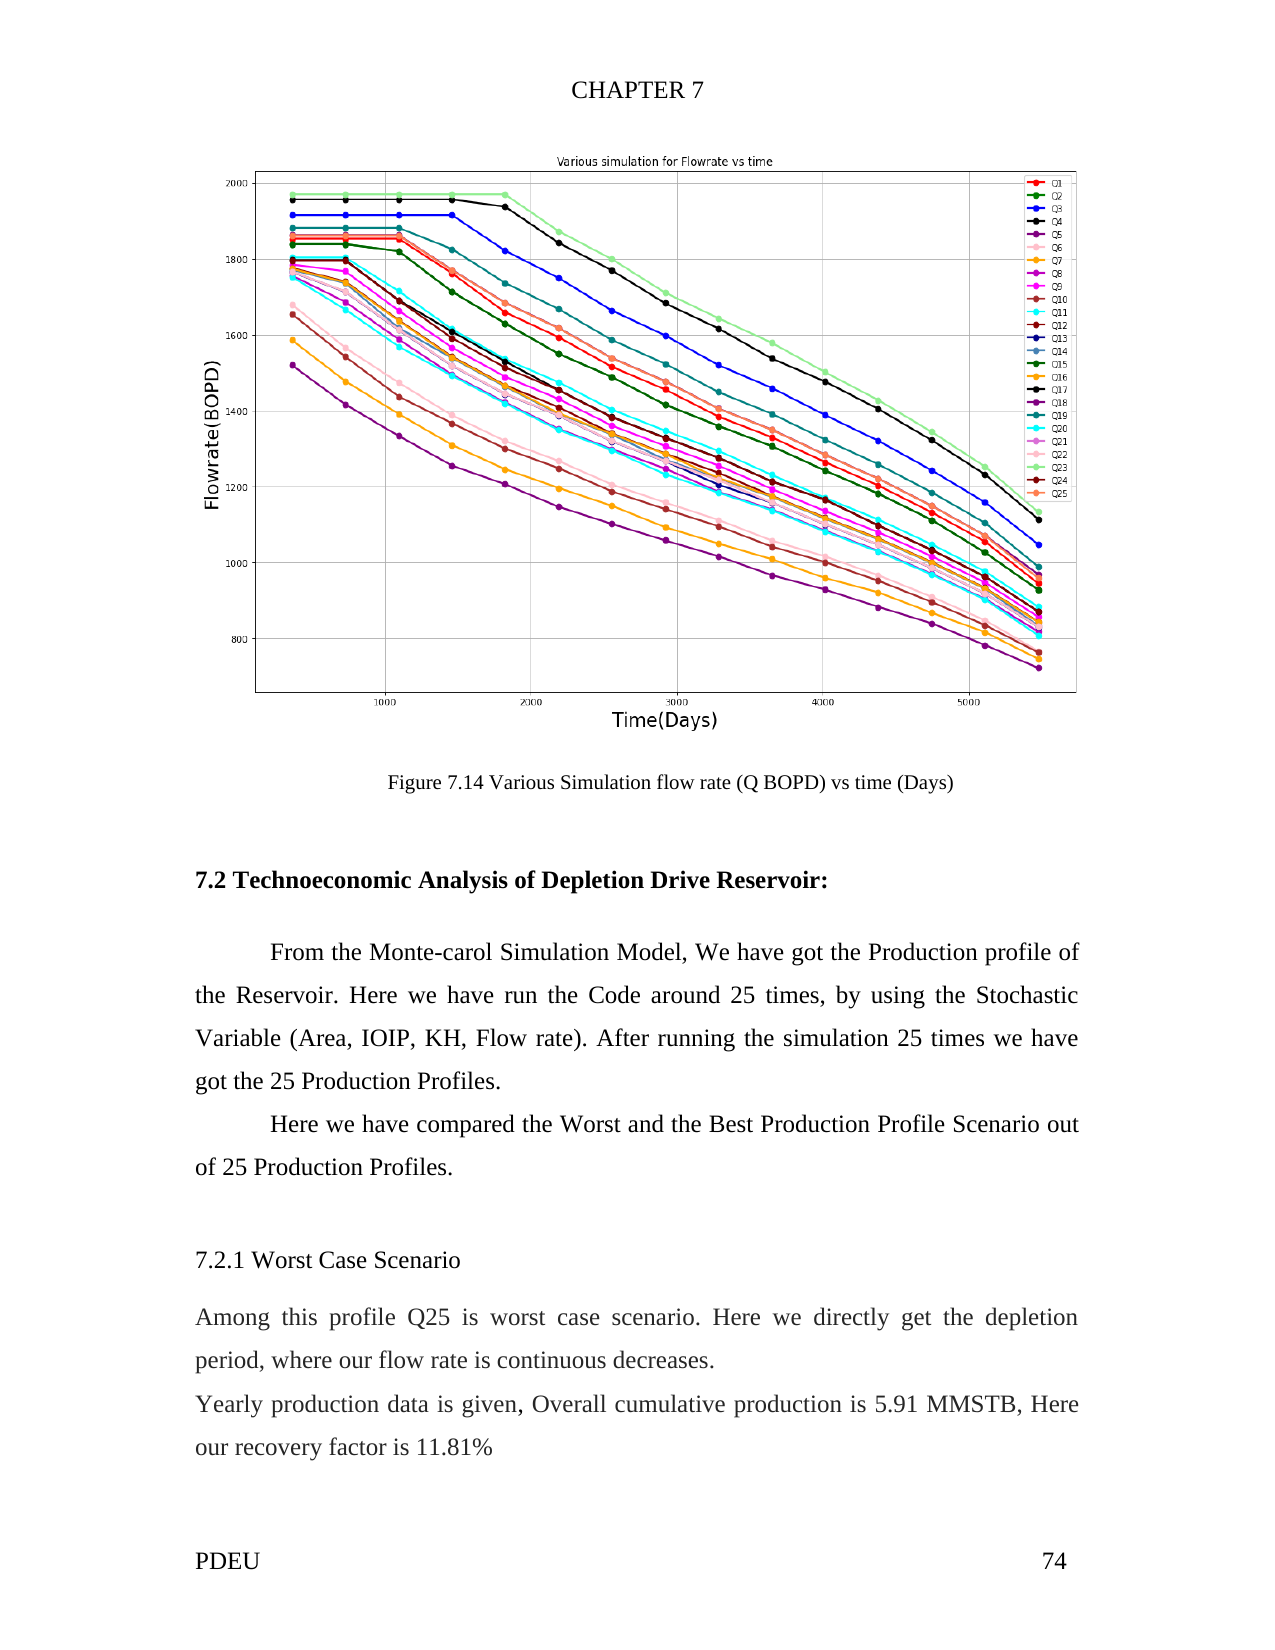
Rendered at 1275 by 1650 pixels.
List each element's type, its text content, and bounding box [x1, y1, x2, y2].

picture [195, 150, 1080, 733]
subtitle 7.2 Technoeconomic Analysis of Depletion Drive Reservoir: [195, 865, 1080, 893]
text Among this profile Q25 is worst case scenario. Here we directly get the depletion period, where our flow rate is continuous decreases. [195, 1302, 1080, 1374]
text 7.2.1 Worst Case Scenario [195, 1245, 1080, 1274]
text From the Monte-carol Simulation Model, We have got the Production profile of the Reservoir. Here we have run the Code around 25 times, by using the Stochastic Variable (Area, IOIP, KH, Flow rate). After running the simulation 25 times we have got the 25 Production Profiles. [195, 937, 1080, 1095]
text Here we have compared the Worst and the Best Production Profile Scenario out of 25 Production Profiles. [195, 1109, 1080, 1181]
text Yearly production data is given, Overall cumulative production is 5.91 MMSTB, Here our recovery factor is 11.81% [195, 1389, 1080, 1461]
